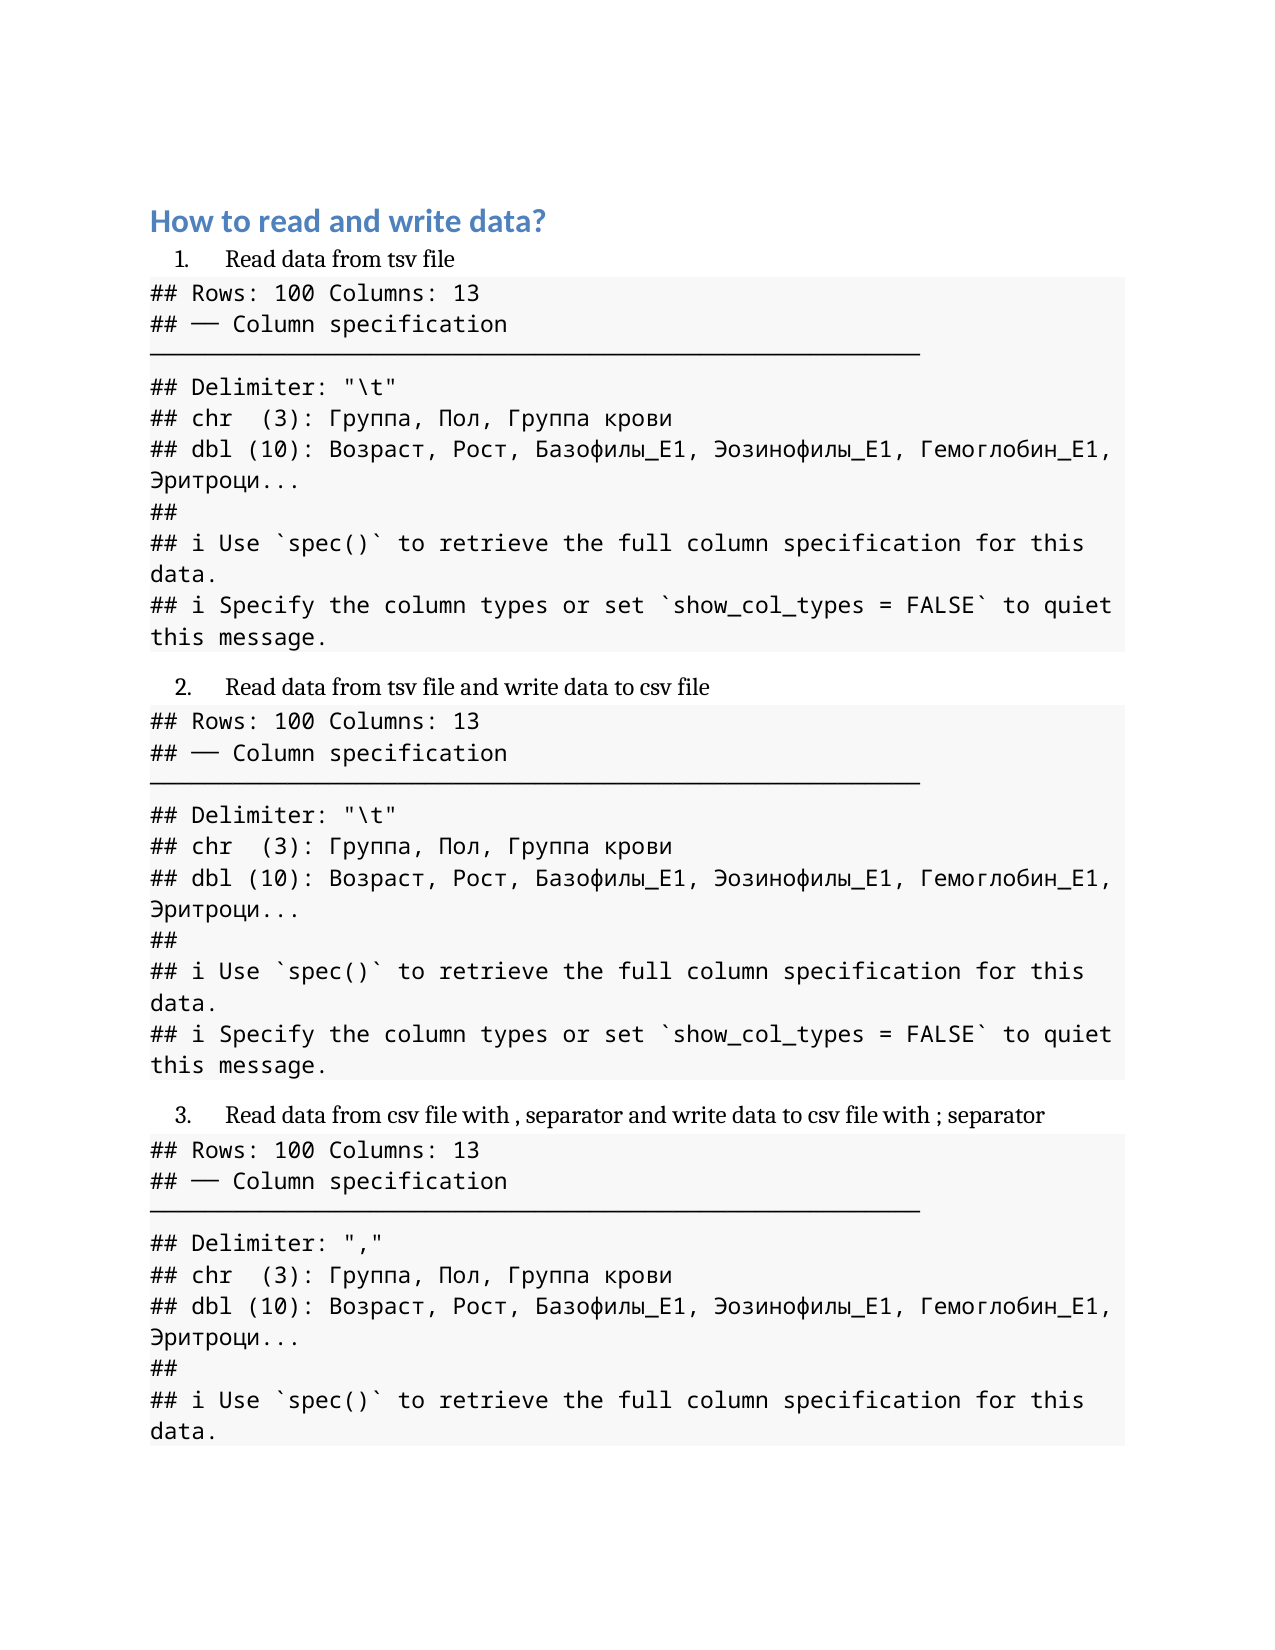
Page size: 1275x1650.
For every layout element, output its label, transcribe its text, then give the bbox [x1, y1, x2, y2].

text ## Rows: 100 Columns: 13 ## ── Column specification ──────────────────────────────────────────────────────── ## Delimiter: "\t" ## chr (3): Группа, Пол, Группа крови ## dbl (10): Возраст, Рост, Базофилы_E1, Эозинофилы_E1, Гемоглобин_E1, Эритроци... ## ## ℹ Use `spec()` to retrieve the full column specification for this data. ## ℹ Specify the column types or set `show_col_types = FALSE` to quiet this message. [150, 277, 1125, 652]
list Read data from tsv file and write data to csv file [175, 673, 1125, 702]
subtitle How to read and write data? [150, 200, 1125, 241]
list Read data from tsv file [175, 244, 1125, 273]
list Read data from csv file with , separator and write data to csv file with ; separator [175, 1101, 1125, 1130]
text ## Rows: 100 Columns: 13 ## ── Column specification ──────────────────────────────────────────────────────── ## Delimiter: "\t" ## chr (3): Группа, Пол, Группа крови ## dbl (10): Возраст, Рост, Базофилы_E1, Эозинофилы_E1, Гемоглобин_E1, Эритроци... ## ## ℹ Use `spec()` to retrieve the full column specification for this data. ## ℹ Specify the column types or set `show_col_types = FALSE` to quiet this message. [150, 705, 1125, 1080]
